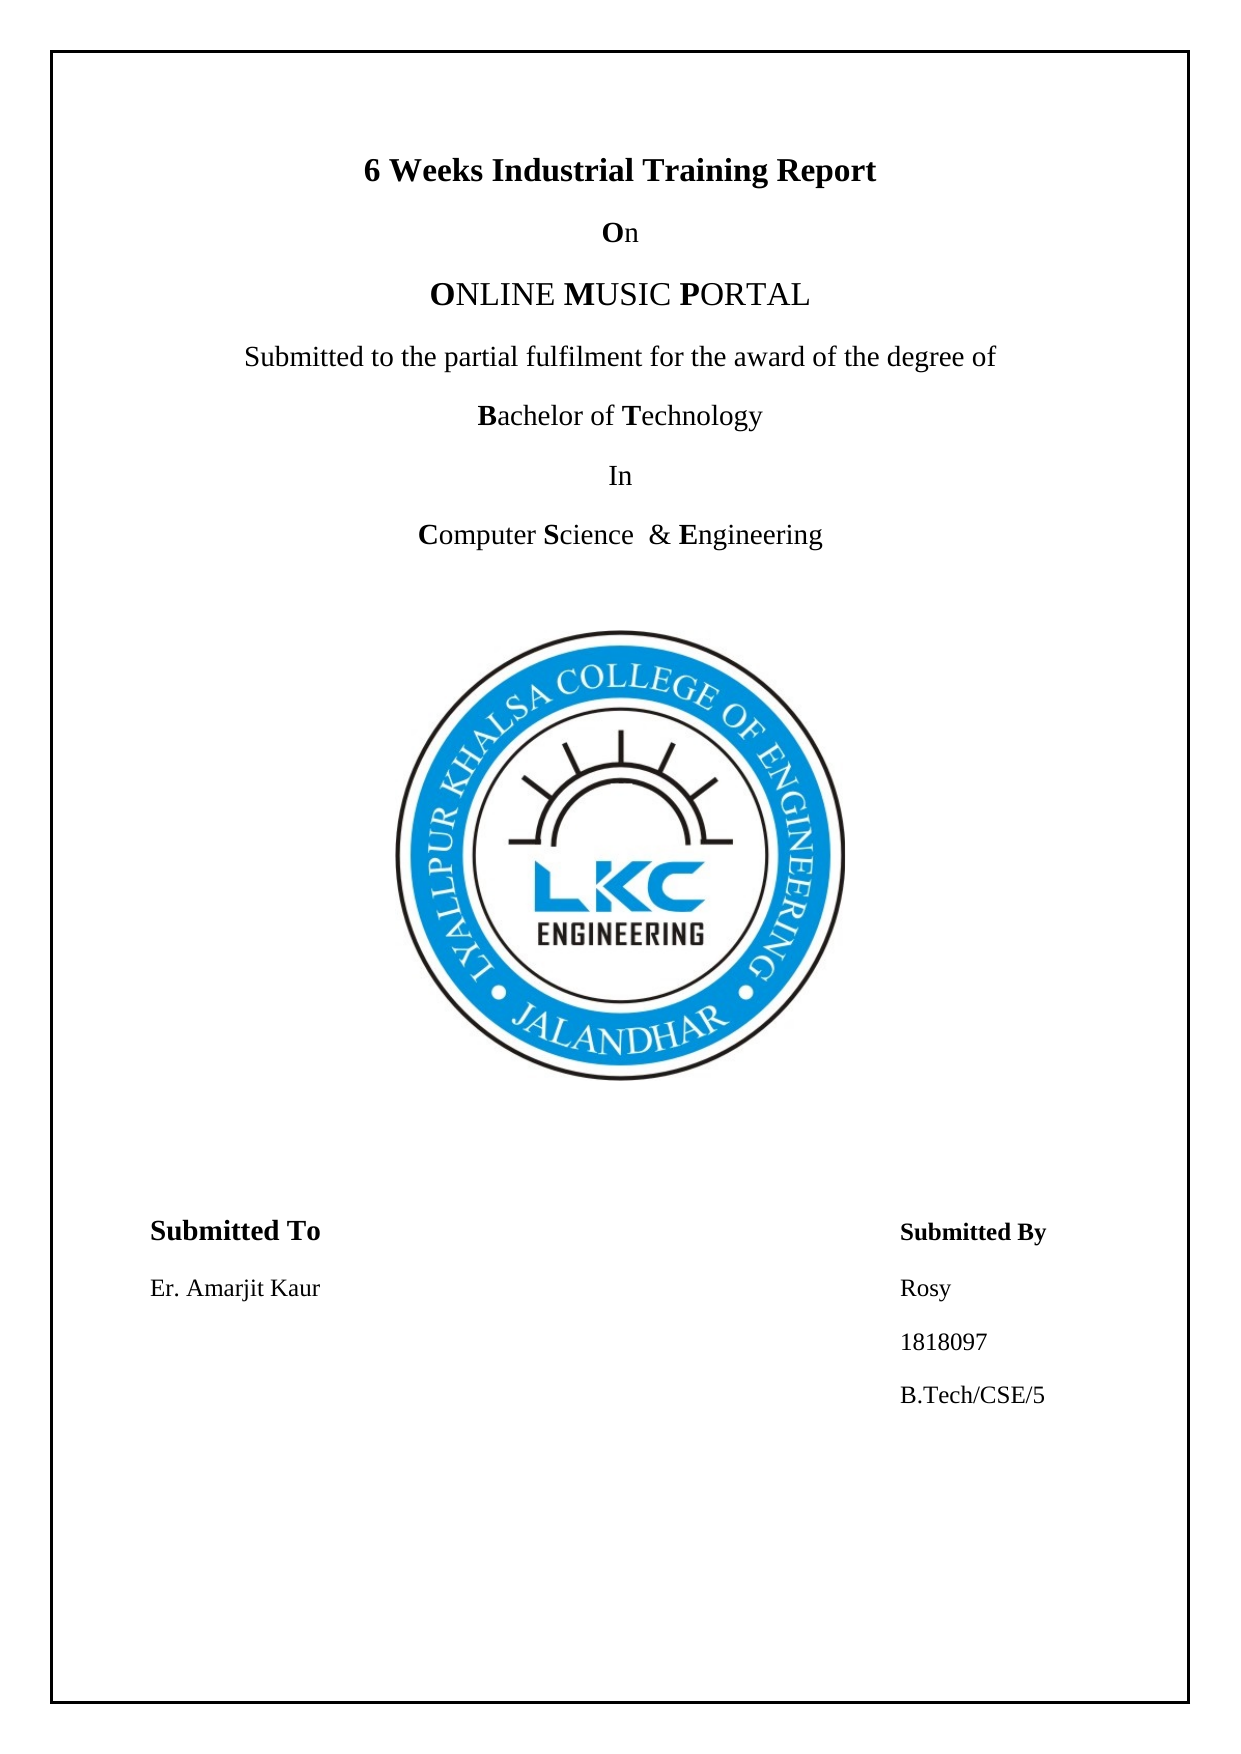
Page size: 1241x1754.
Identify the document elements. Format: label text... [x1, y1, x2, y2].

text Er. Amarjit Kaur Rosy [150, 1273, 1090, 1301]
text B.Tech/CSE/5 [150, 1380, 1090, 1409]
text Submitted to the partial fulfilment for the award of the degree of [150, 339, 1090, 373]
text ONLINE MUSIC PORTAL [150, 274, 1090, 313]
text Computer Science & Engineering [150, 517, 1090, 551]
text Submitted To Submitted By [150, 1213, 1090, 1247]
text In [150, 458, 1090, 491]
picture [395, 630, 846, 1081]
text 6 Weeks Industrial Training Report [150, 150, 1090, 188]
text 1818097 [150, 1327, 1090, 1355]
text On [150, 215, 1090, 248]
text Bachelor of Technology [150, 398, 1090, 432]
